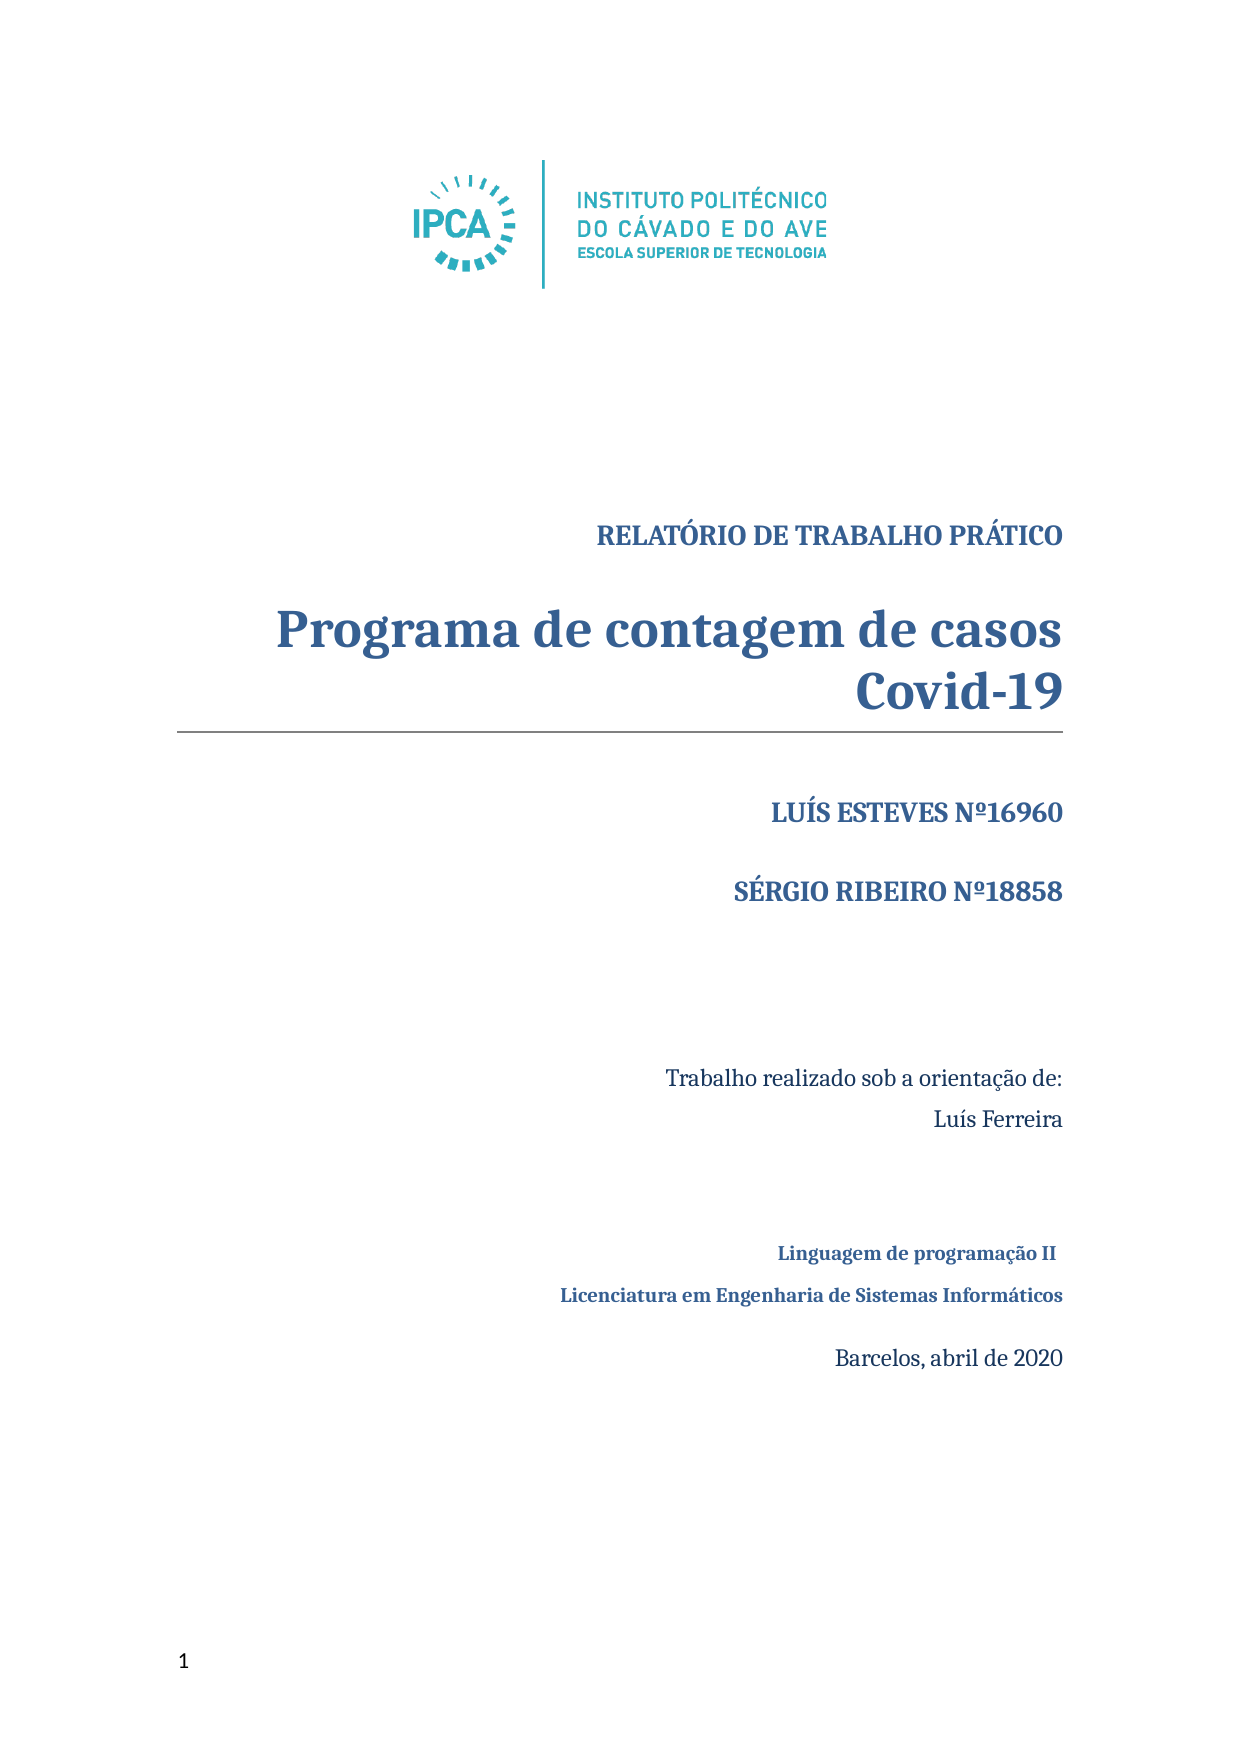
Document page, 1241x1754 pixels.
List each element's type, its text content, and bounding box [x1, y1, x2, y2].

title Programa de contagem de casos Covid-19 [177, 598, 1063, 731]
text Linguagem de programação II [177, 1241, 1063, 1265]
text Licenciatura em Engenharia de Sistemas Informáticos [177, 1284, 1063, 1308]
text Relatório de trabalho prático [177, 519, 1063, 552]
picture [413, 160, 827, 289]
text Barcelos, abril de 2020 [177, 1344, 1063, 1373]
text Trabalho realizado sob a orientação de: [177, 1064, 1063, 1093]
text sÉRGIO RIBEIRO Nº18858 [177, 875, 1063, 909]
text Luís Ferreira [177, 1105, 1063, 1134]
text lUÍS ESTEVES Nº16960 [177, 796, 1063, 829]
